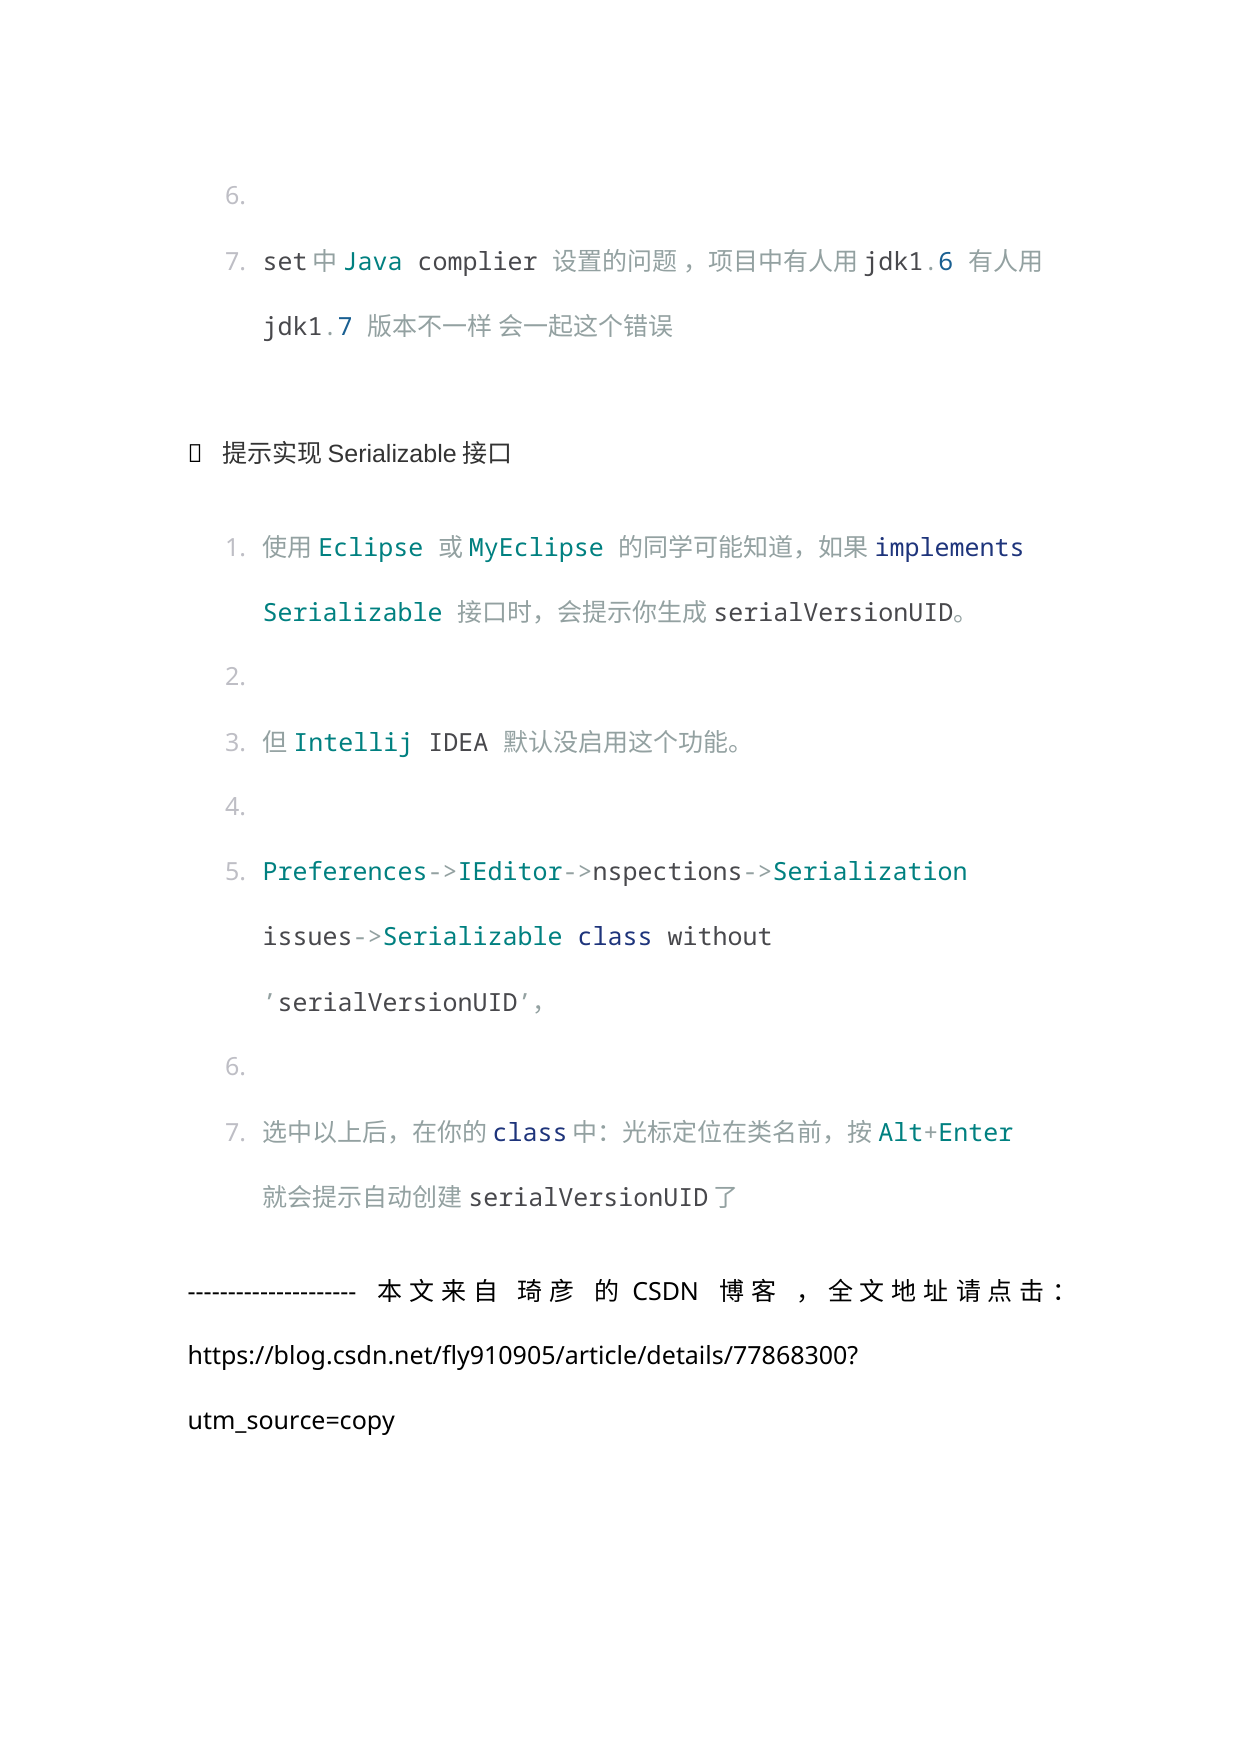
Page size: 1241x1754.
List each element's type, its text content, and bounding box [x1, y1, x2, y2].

list 选中以上后，在你的class中：光标定位在类名前，按 Alt+Enter 就会提示自动创建 serialVersionUID了 [225, 1098, 1053, 1228]
list Preferences->IEditor->nspections->Serialization issues->Serializable class without ’serialVersionUID’， [225, 838, 1053, 1033]
list set中Java complier 设置的问题 ，项目中有人用jdk1.6 有人用jdk1.7 版本不一样 会一起这个错误 [225, 227, 1053, 357]
list 但 Intellij IDEA 默认没启用这个功能。 [225, 708, 1053, 773]
text  提示实现Serializable接口 [187, 419, 1053, 484]
text --------------------- 本文来自 琦彦 的CSDN 博客 ，全文地址请点击：https://blog.csdn.net/fly910905/article/details/77868300?utm_source=copy [187, 1257, 1053, 1452]
list 使用 Eclipse 或 MyEclipse 的同学可能知道，如果 implements Serializable 接口时，会提示你生成 serialVersionUID。 [225, 513, 1053, 643]
